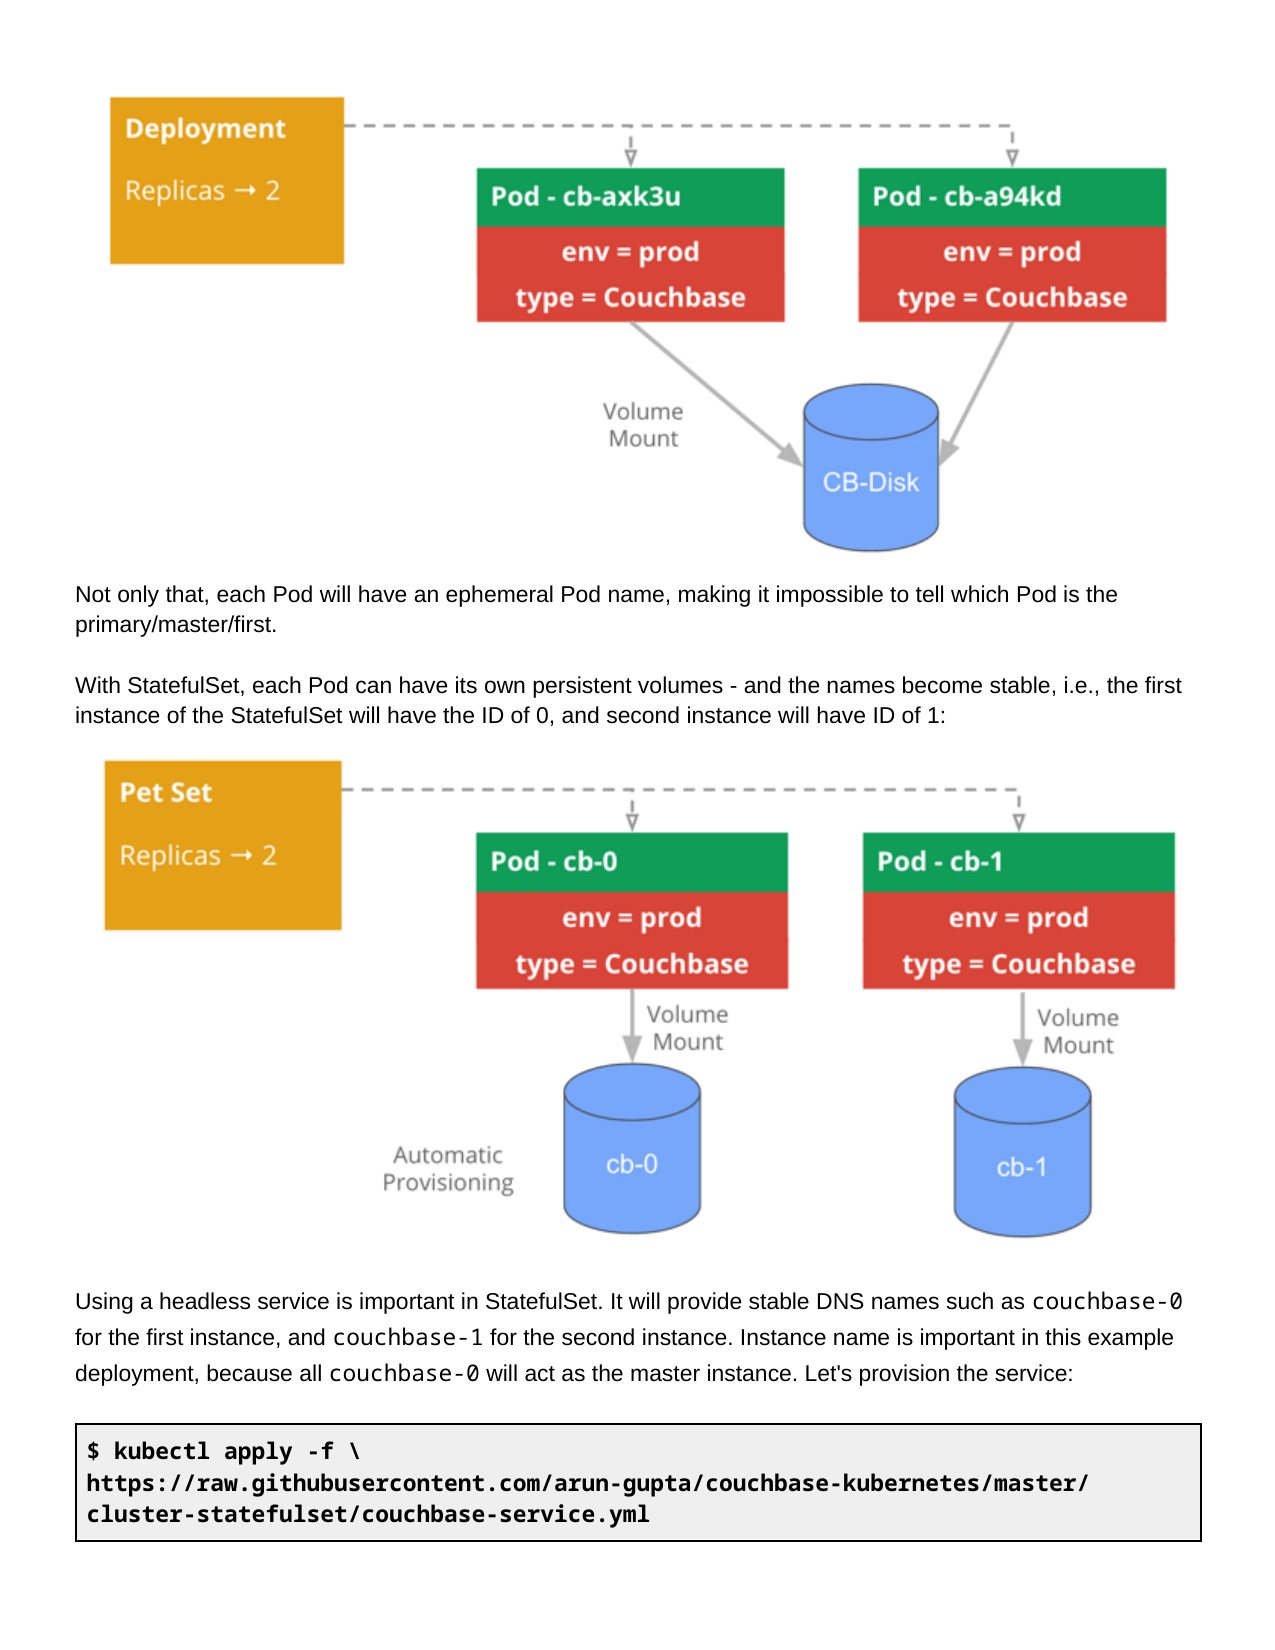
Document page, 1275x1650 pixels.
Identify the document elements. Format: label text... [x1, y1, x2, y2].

text With StatefulSet, each Pod can have its own persistent volumes - and the names become stable, i.e., the first instance of the StatefulSet will have the ID of 0, and second instance will have ID of 1: [75, 672, 1200, 728]
picture [75, 75, 1200, 577]
text Not only that, each Pod will have an ephemeral Pod name, making it impossible to tell which Pod is the primary/master/first. [75, 581, 1200, 637]
table_header $ kubectl apply -f \ https://raw.githubusercontent.com/arun-gupta/couchbase-kubernetes/master/cluster-statefulset/couchbase-service.yml [77, 1425, 1200, 1539]
picture [75, 732, 1200, 1251]
text Using a headless service is important in StatefulSet. It will provide stable DNS names such as couchbase-0 for the first instance, and couchbase-1 for the second instance. Instance name is important in this example deployment, because all couchbase-0 will act as the master instance. Let's provision the service: [75, 1285, 1200, 1388]
